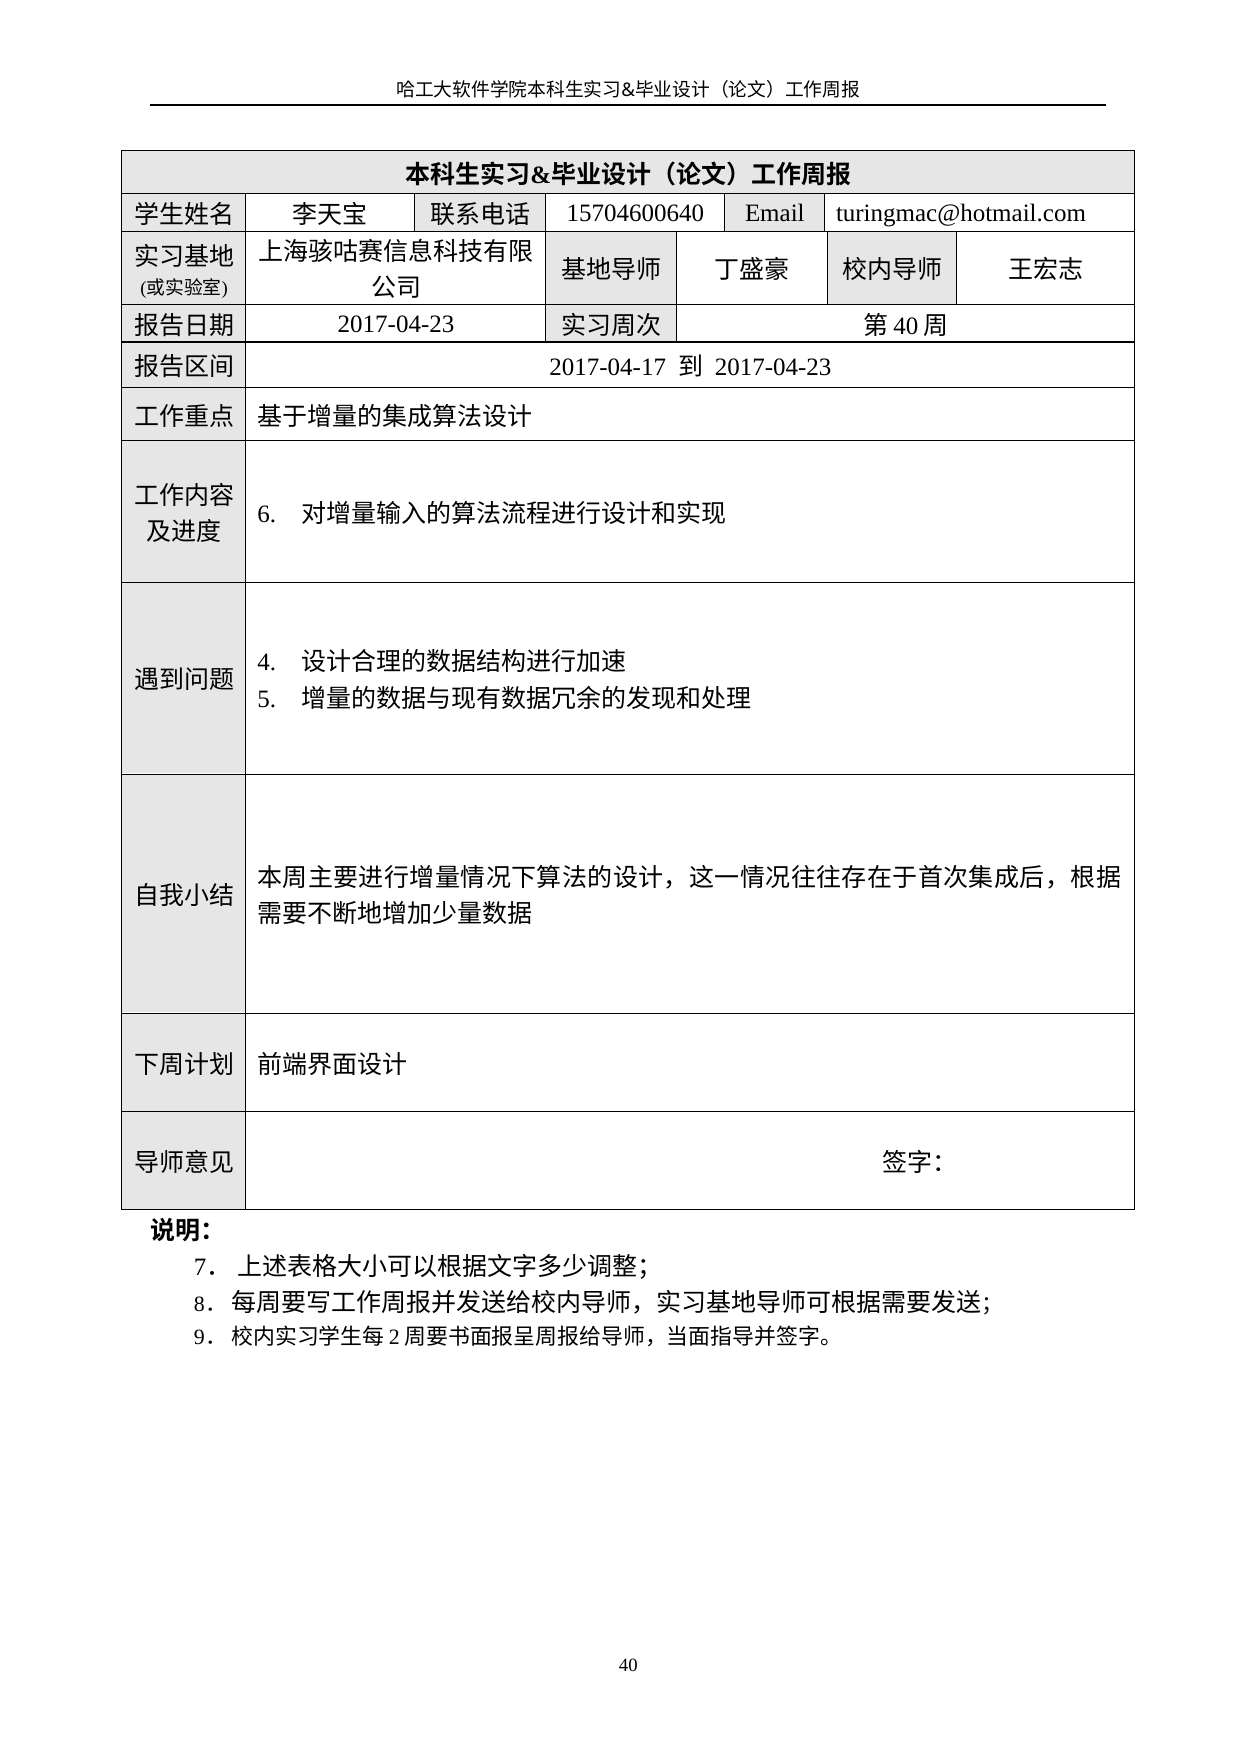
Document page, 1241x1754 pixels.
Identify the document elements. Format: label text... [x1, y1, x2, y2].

table_cell 本周主要进行增量情况下算法的设计，这一情况往往存在于首次集成后，根据需要不断地增加少量数据 [246, 775, 1134, 1012]
table_cell 报告区间 [122, 343, 245, 387]
table_cell 工作重点 [122, 388, 245, 440]
table_cell 校内导师 [828, 232, 956, 304]
table_cell 工作内容及进度 [122, 441, 245, 582]
table_cell Email [725, 194, 824, 231]
table_cell 基地导师 [546, 232, 676, 304]
table_cell 自我小结 [122, 775, 245, 1012]
list 每周要写工作周报并发送给校内导师，实习基地导师可根据需要发送； [194, 1283, 1106, 1319]
table_cell 第40周 [677, 305, 1134, 341]
table_cell 联系电话 [415, 194, 545, 231]
table_cell 2017-04-17 到 2017-04-23 [246, 343, 1134, 387]
table_cell 2017-04-23 [246, 305, 545, 341]
table_cell 丁盛豪 [677, 232, 827, 304]
table_cell 设计合理的数据结构进行加速 增量的数据与现有数据冗余的发现和处理 [246, 583, 1134, 773]
table_cell 学生姓名 [122, 194, 245, 231]
table_cell turingmac@hotmail.com [825, 194, 1134, 231]
table_cell 对增量输入的算法流程进行设计和实现 [246, 441, 1134, 582]
table_cell 李天宝 [246, 194, 414, 231]
table_cell 下周计划 [122, 1014, 245, 1111]
table_cell 导师意见 [122, 1112, 245, 1209]
table_cell 上海骇咕赛信息科技有限公司 [246, 232, 545, 304]
table_cell 报告日期 [122, 305, 245, 341]
table_cell 实习周次 [546, 305, 676, 341]
table_cell 前端界面设计 [246, 1014, 1134, 1111]
table_cell 遇到问题 [122, 583, 245, 773]
text 说明： [150, 1210, 1106, 1246]
table_cell 基于增量的集成算法设计 [246, 388, 1134, 440]
list 上述表格大小可以根据文字多少调整； [194, 1246, 1106, 1283]
table_cell 签字： [246, 1112, 1134, 1209]
table_cell 实习基地 (或实验室) [122, 232, 245, 304]
table_header 本科生实习&毕业设计（论文）工作周报 [122, 151, 1134, 193]
list 校内实习学生每2周要书面报呈周报给导师，当面指导并签字。 [194, 1319, 1106, 1351]
table_cell 15704600640 [546, 194, 724, 231]
table_cell 王宏志 [957, 232, 1134, 304]
